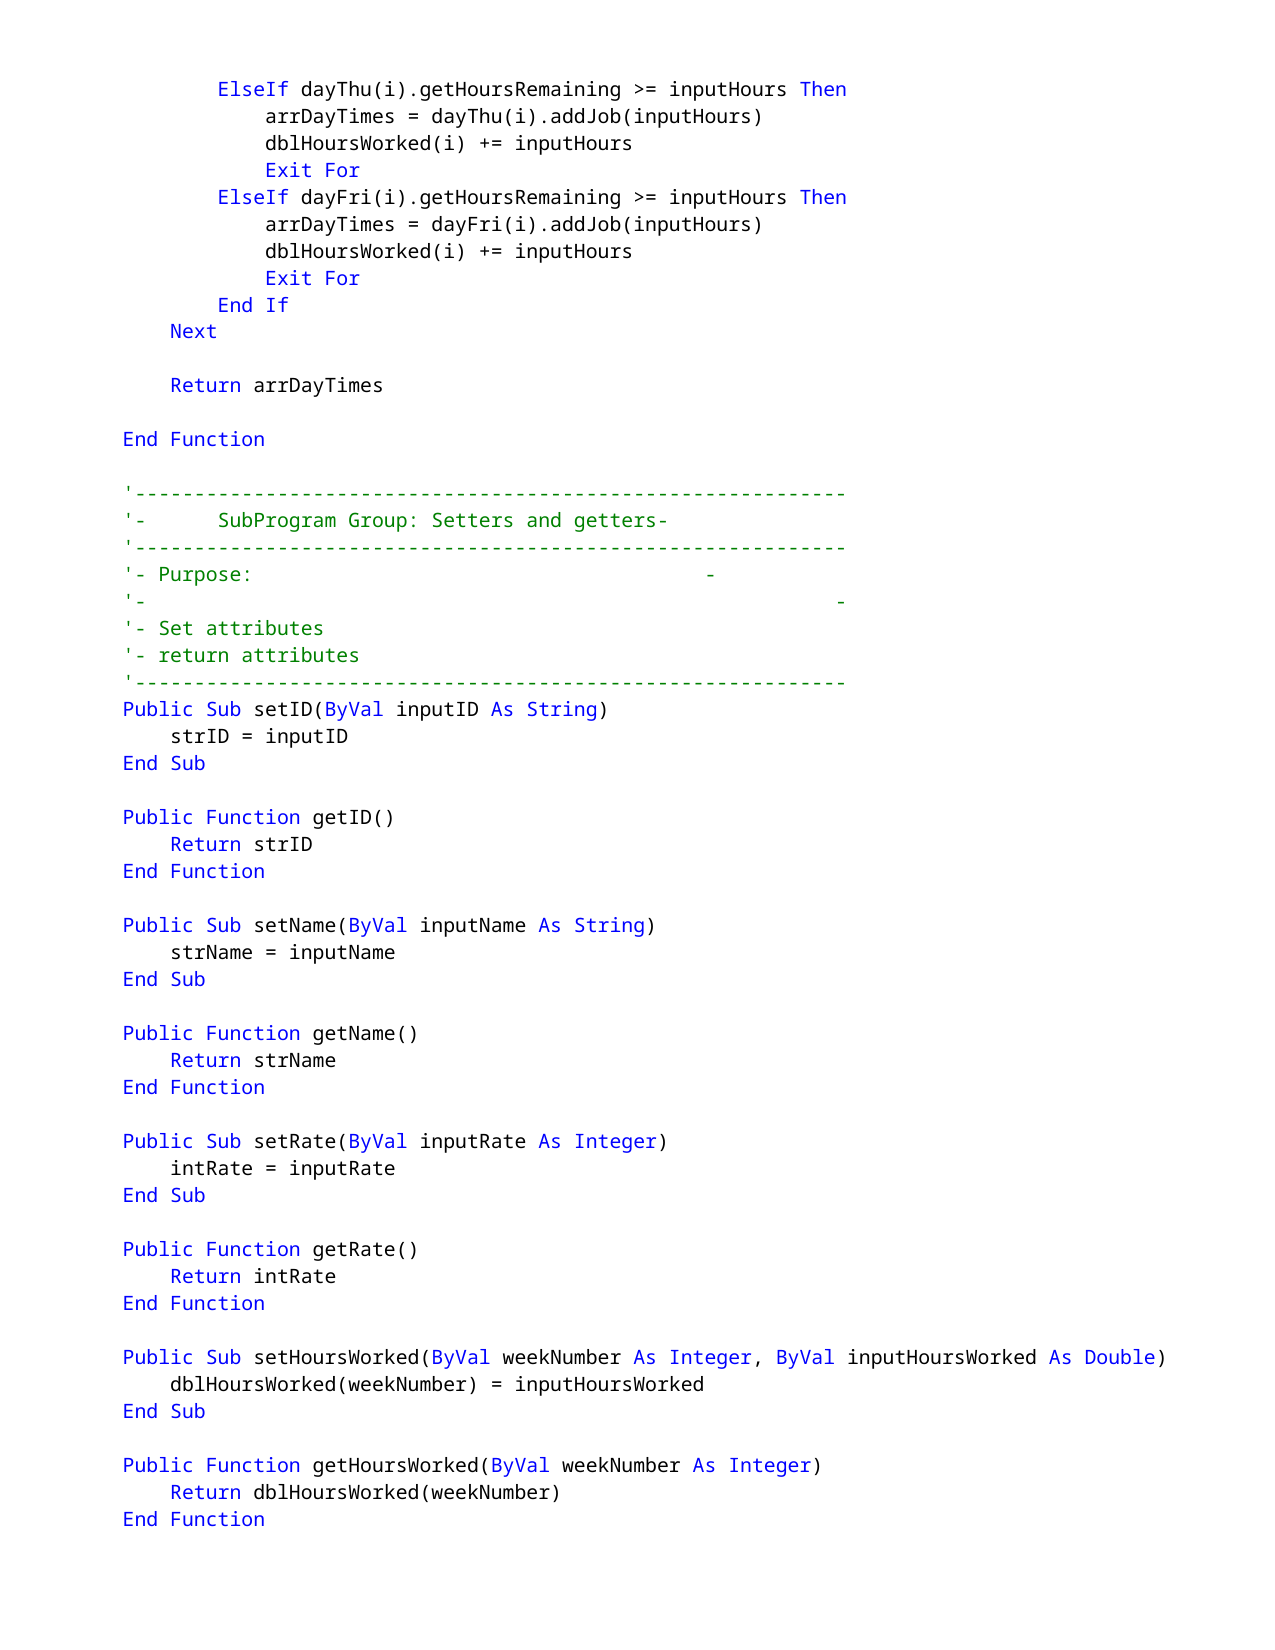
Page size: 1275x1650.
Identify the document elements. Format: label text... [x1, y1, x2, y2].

text arrDayTimes = dayFri(i).addJob(inputHours) [75, 210, 1200, 237]
text Public Function getHoursWorked(ByVal weekNumber As Integer) [75, 1451, 1200, 1478]
text End Sub [75, 1397, 1200, 1424]
text strID = inputID [75, 722, 1200, 749]
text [75, 129, 1200, 156]
text Return strName [75, 1046, 1200, 1073]
text End If [75, 291, 1200, 318]
text Public Function getRate() [75, 1235, 1200, 1262]
text strName = inputName [75, 938, 1200, 965]
text Return dblHoursWorked(weekNumber) [75, 1478, 1200, 1505]
text dblHoursWorked(i) += inputHours [75, 237, 1200, 264]
text arrDayTimes = dayThu(i).addJob(inputHours) [75, 102, 1200, 129]
text End Function [75, 1289, 1200, 1316]
text Return intRate [75, 1262, 1200, 1289]
text Next [75, 318, 1200, 345]
text Public Sub setRate(ByVal inputRate As Integer) [75, 1127, 1200, 1154]
text intRate = inputRate [75, 1154, 1200, 1181]
text Public Sub setID(ByVal inputID As String) [75, 696, 1200, 722]
text Public Sub setHoursWorked(ByVal weekNumber As Integer, ByVal inputHoursWorked As Double) [75, 1343, 1200, 1370]
text '- Set attributes [75, 614, 1200, 642]
text Return strID [75, 830, 1200, 857]
text '- return attributes [75, 642, 1200, 668]
text Exit For [75, 156, 1200, 183]
text Exit For [75, 264, 1200, 291]
text ElseIf dayFri(i).getHoursRemaining >= inputHours Then [75, 183, 1200, 210]
text End Function [75, 1073, 1200, 1100]
text '- Purpose: - [75, 561, 1200, 588]
text '------------------------------------------------------------ [75, 534, 1200, 561]
text Return arrDayTimes [75, 372, 1200, 399]
text Public Sub setName(ByVal inputName As String) [75, 911, 1200, 938]
text '------------------------------------------------------------ [75, 668, 1200, 696]
text End Function [75, 857, 1200, 884]
text ElseIf dayThu(i).getHoursRemaining >= inputHours Then [75, 75, 1200, 102]
text '------------------------------------------------------------ [75, 480, 1200, 507]
text End Sub [75, 1181, 1200, 1208]
text dblHoursWorked(weekNumber) = inputHoursWorked [75, 1370, 1200, 1397]
text End Sub [75, 965, 1200, 992]
text Public Function getID() [75, 803, 1200, 830]
text '- SubProgram Group: Setters and getters- [75, 507, 1200, 534]
text End Sub [75, 749, 1200, 776]
text End Function [75, 426, 1200, 453]
text End Function [75, 1505, 1200, 1532]
text '- - [75, 588, 1200, 614]
text Public Function getName() [75, 1019, 1200, 1046]
